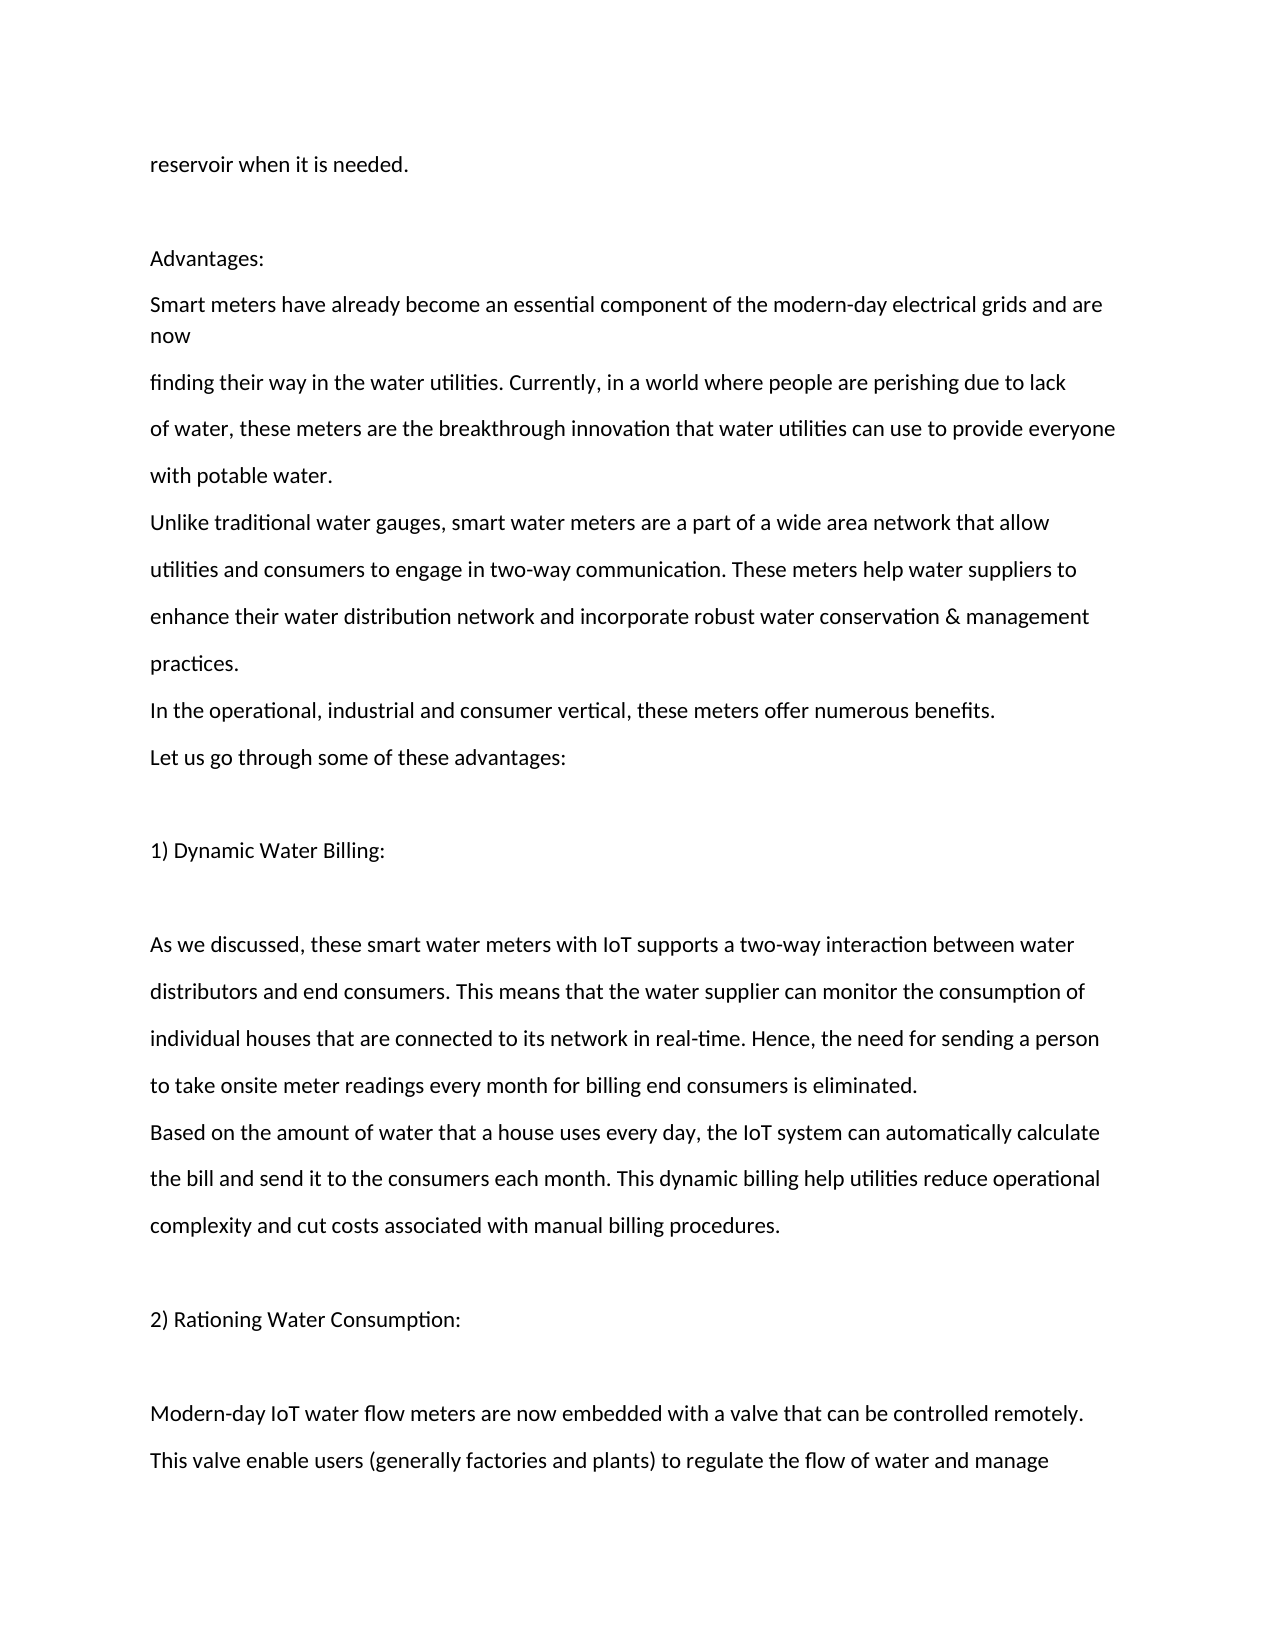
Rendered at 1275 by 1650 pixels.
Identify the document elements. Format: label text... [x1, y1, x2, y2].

text Advantages: [150, 244, 1125, 272]
text complexity and cut costs associated with manual billing procedures. [150, 1211, 1125, 1239]
text 2) Rationing Water Consumption: [150, 1305, 1125, 1333]
text This valve enable users (generally factories and plants) to regulate the flow of water and manage [150, 1446, 1125, 1474]
text the bill and send it to the consumers each month. This dynamic billing help utilities reduce operational [150, 1164, 1125, 1193]
text individual houses that are connected to its network in real-time. Hence, the need for sending a person [150, 1024, 1125, 1052]
text Let us go through some of these advantages: [150, 743, 1125, 771]
text enhance their water distribution network and incorporate robust water conservation & management [150, 602, 1125, 630]
text finding their way in the water utilities. Currently, in a world where people are perishing due to lack [150, 368, 1125, 396]
text reservoir when it is needed. [150, 150, 1125, 178]
text Smart meters have already become an essential component of the modern-day electrical grids and are now [150, 291, 1125, 349]
text of water, these meters are the breakthrough innovation that water utilities can use to provide everyone [150, 414, 1125, 443]
text to take onsite meter readings every month for billing end consumers is eliminated. [150, 1071, 1125, 1099]
text Based on the amount of water that a house uses every day, the IoT system can automatically calculate [150, 1118, 1125, 1146]
text 1) Dynamic Water Billing: [150, 836, 1125, 864]
text distributors and end consumers. This means that the water supplier can monitor the consumption of [150, 977, 1125, 1005]
text In the operational, industrial and consumer vertical, these meters offer numerous benefits. [150, 696, 1125, 724]
text Modern-day IoT water flow meters are now embedded with a valve that can be controlled remotely. [150, 1399, 1125, 1427]
text practices. [150, 649, 1125, 677]
text utilities and consumers to engage in two-way communication. These meters help water suppliers to [150, 555, 1125, 583]
text Unlike traditional water gauges, smart water meters are a part of a wide area network that allow [150, 508, 1125, 536]
text with potable water. [150, 461, 1125, 489]
text As we discussed, these smart water meters with IoT supports a two-way interaction between water [150, 930, 1125, 958]
